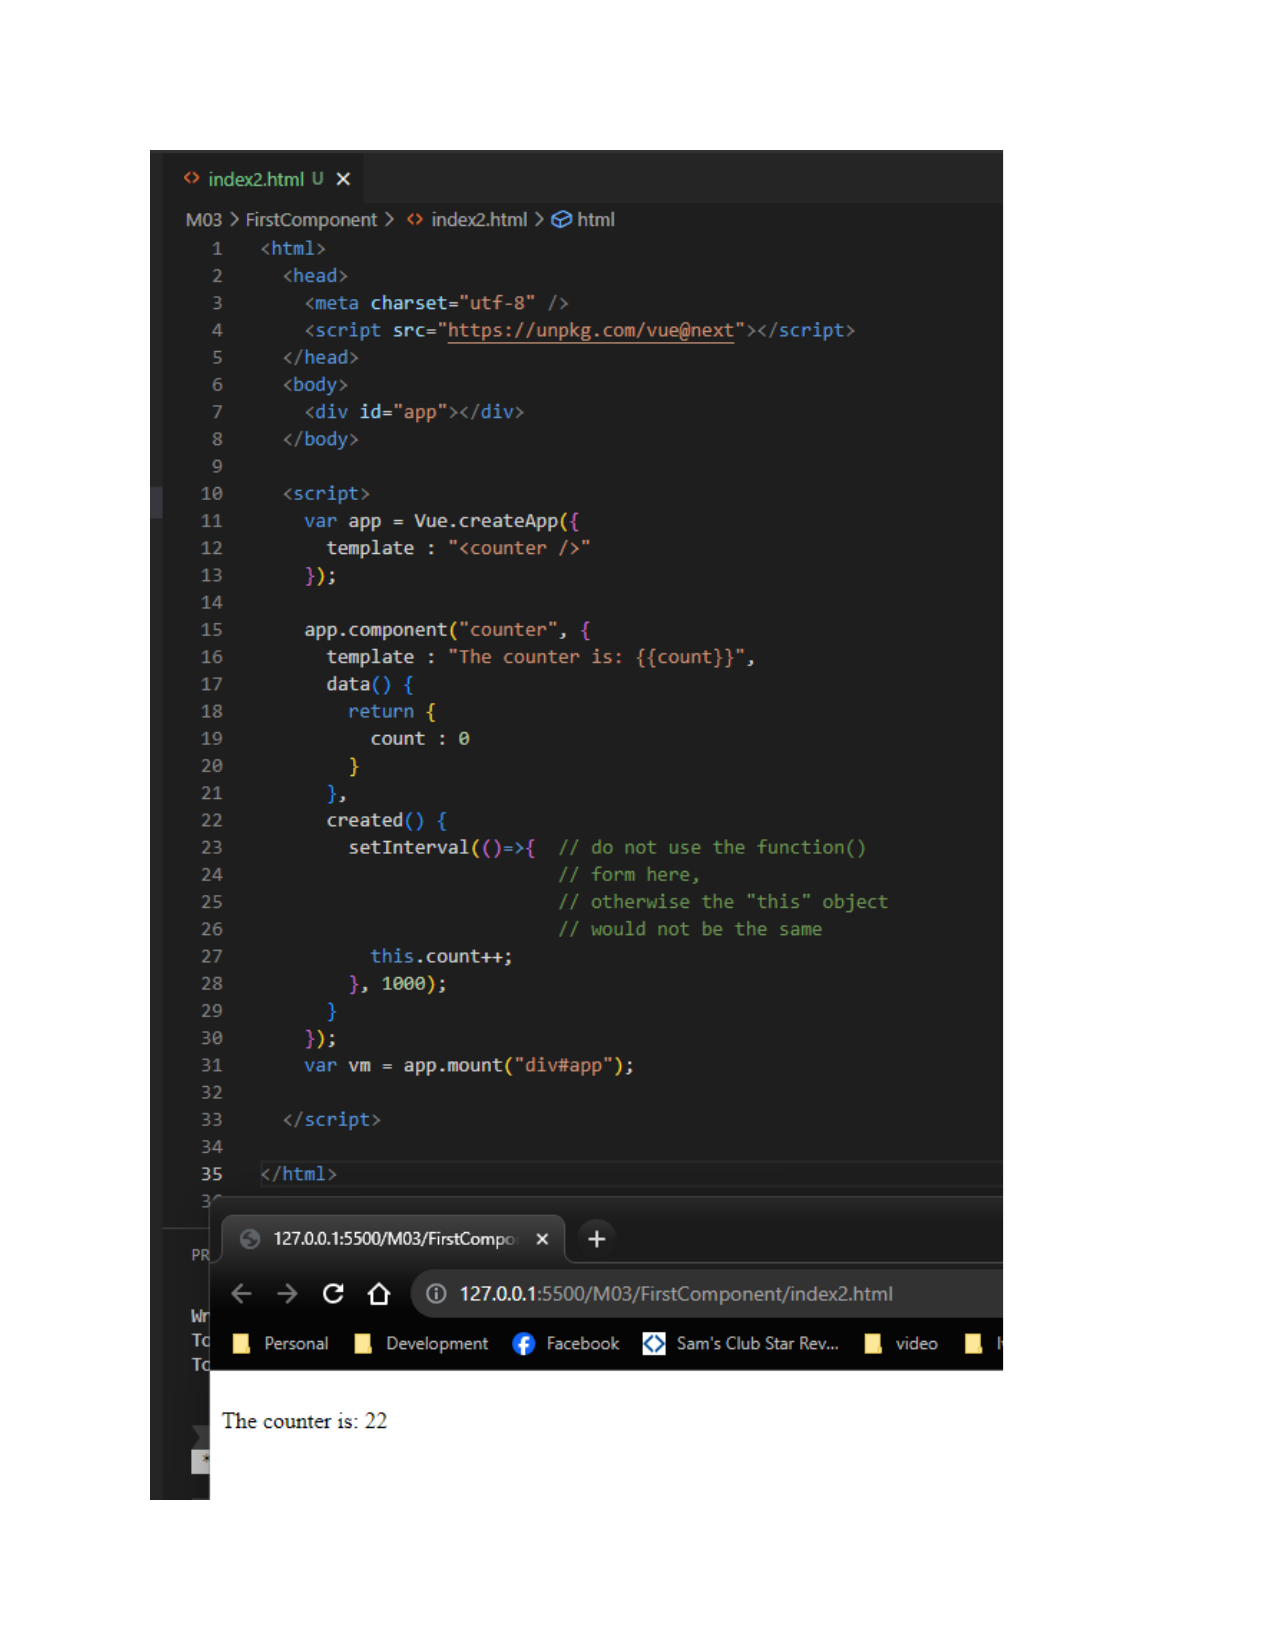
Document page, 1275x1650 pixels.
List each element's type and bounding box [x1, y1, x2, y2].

picture [150, 150, 1004, 1500]
